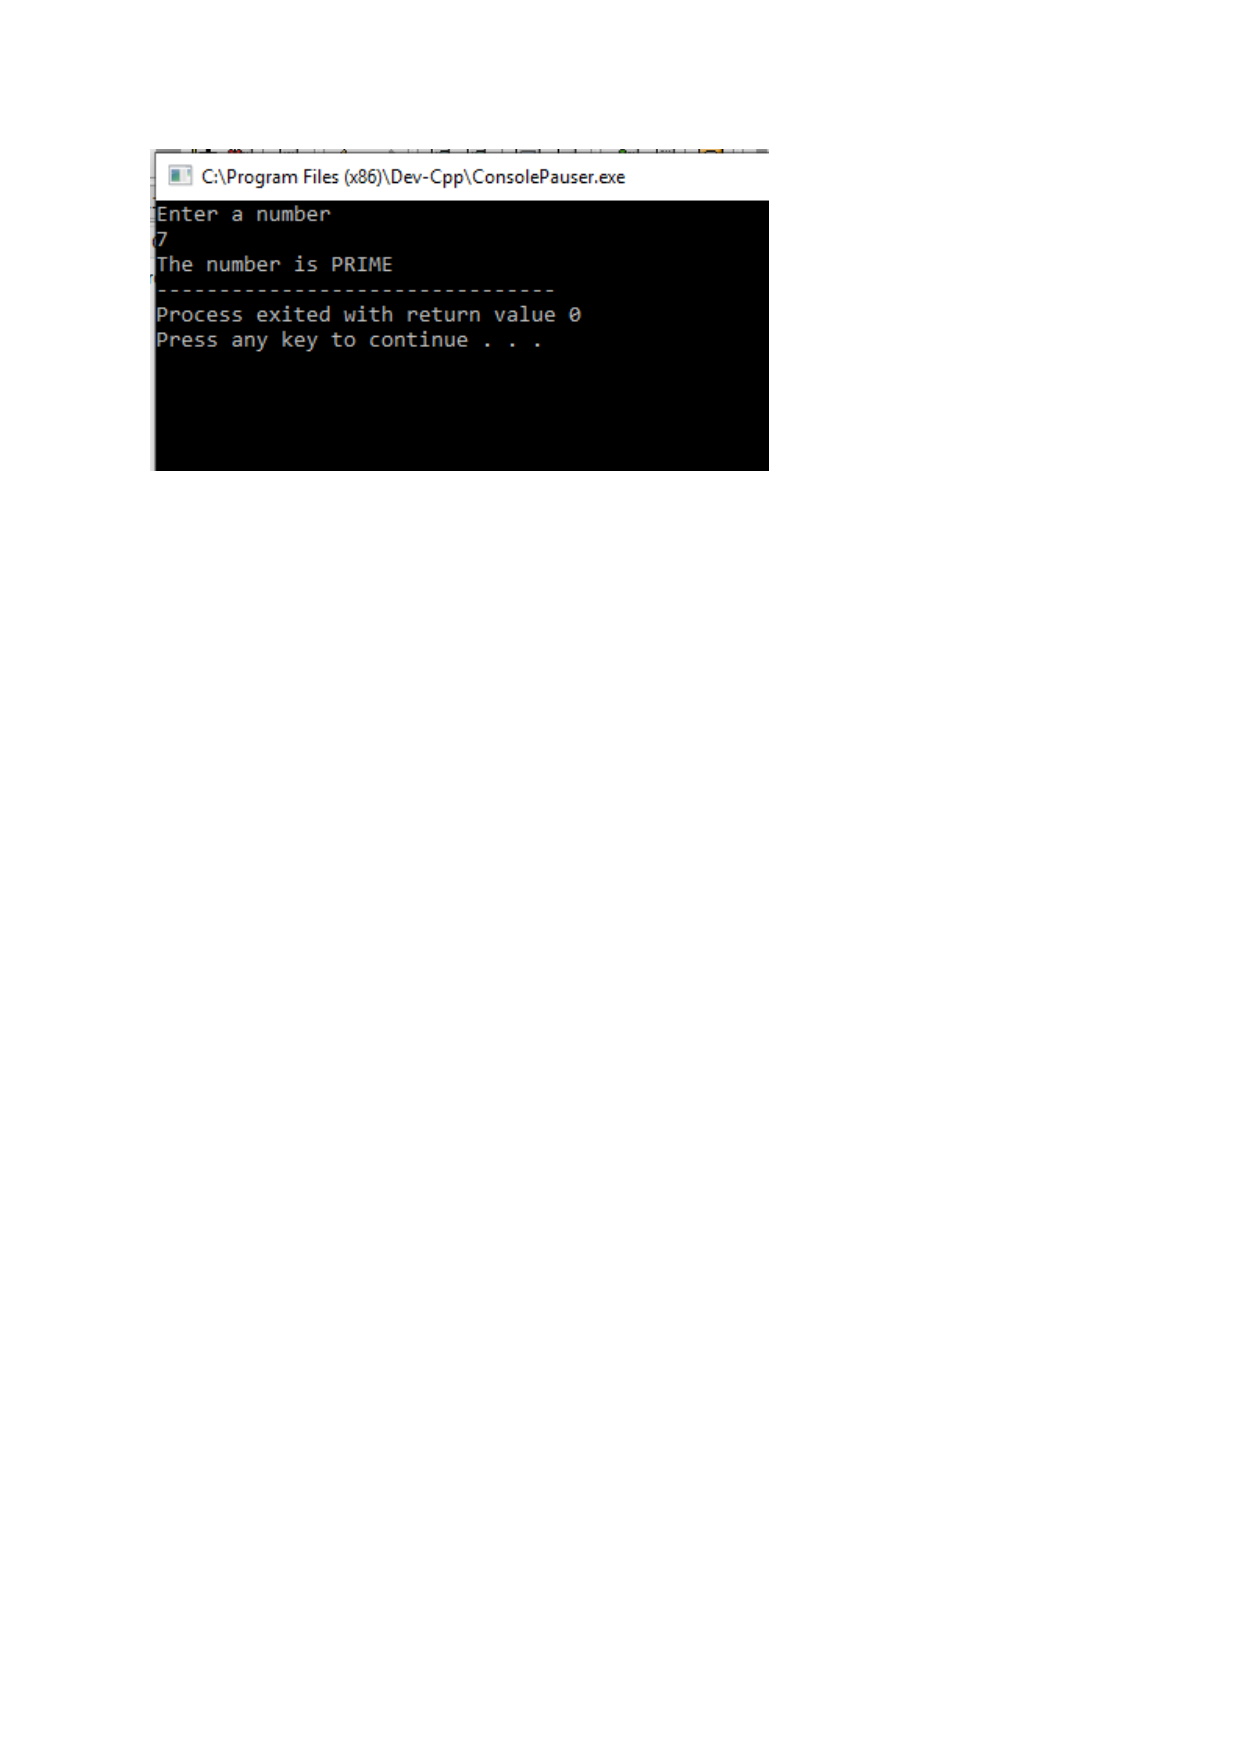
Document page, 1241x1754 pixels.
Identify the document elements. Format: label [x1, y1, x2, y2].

picture [150, 149, 769, 471]
